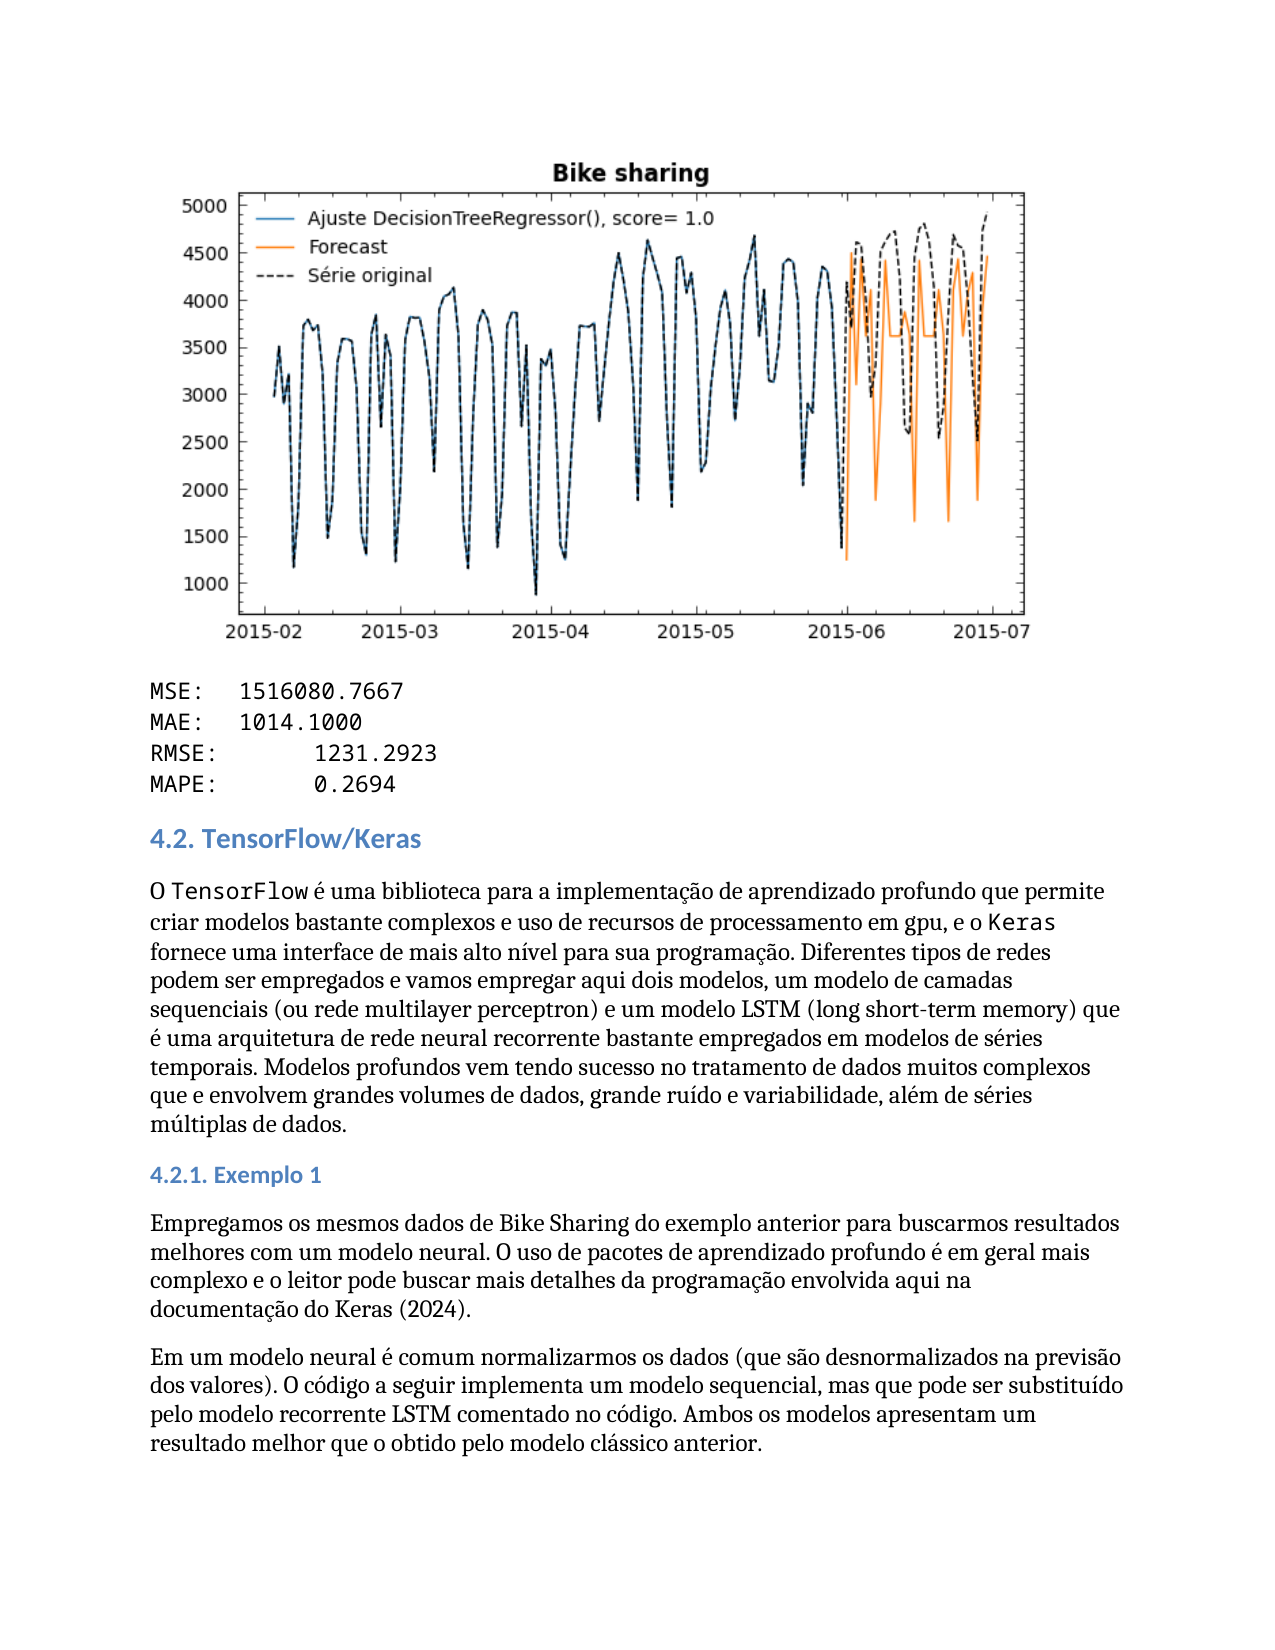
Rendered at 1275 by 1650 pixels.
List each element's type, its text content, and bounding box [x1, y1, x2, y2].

picture [168, 150, 1044, 656]
text MSE: 1516080.7667 MAE: 1014.1000 RMSE: 1231.2923 MAPE: 0.2694 [150, 675, 1125, 800]
text Empregamos os mesmos dados de Bike Sharing do exemplo anterior para buscarmos resultados melhores com um modelo neural. O uso de pacotes de aprendizado profundo é em geral mais complexo e o leitor pode buscar mais detalhes da programação envolvida aqui na documentação do Keras (2024). [150, 1209, 1125, 1324]
subtitle 4.2.1. Exemplo 1 [150, 1159, 1125, 1190]
text O TensorFlow é uma biblioteca para a implementação de aprendizado profundo que permite criar modelos bastante complexos e uso de recursos de processamento em gpu, e o Keras fornece uma interface de mais alto nível para sua programação. Diferentes tipos de redes podem ser empregados e vamos empregar aqui dois modelos, um modelo de camadas sequenciais (ou rede multilayer perceptron) e um modelo LSTM (long short-term memory) que é uma arquitetura de rede neural recorrente bastante empregados em modelos de séries temporais. Modelos profundos vem tendo sucesso no tratamento de dados muitos complexos que e envolvem grandes volumes de dados, grande ruído e variabilidade, além de séries múltiplas de dados. [150, 875, 1125, 1139]
subtitle 4.2. TensorFlow/Keras [150, 821, 1125, 856]
text Em um modelo neural é comum normalizarmos os dados (que são desnormalizados na previsão dos valores). O código a seguir implementa um modelo sequencial, mas que pode ser substituído pelo modelo recorrente LSTM comentado no código. Ambos os modelos apresentam um resultado melhor que o obtido pelo modelo clássico anterior. [150, 1342, 1125, 1457]
